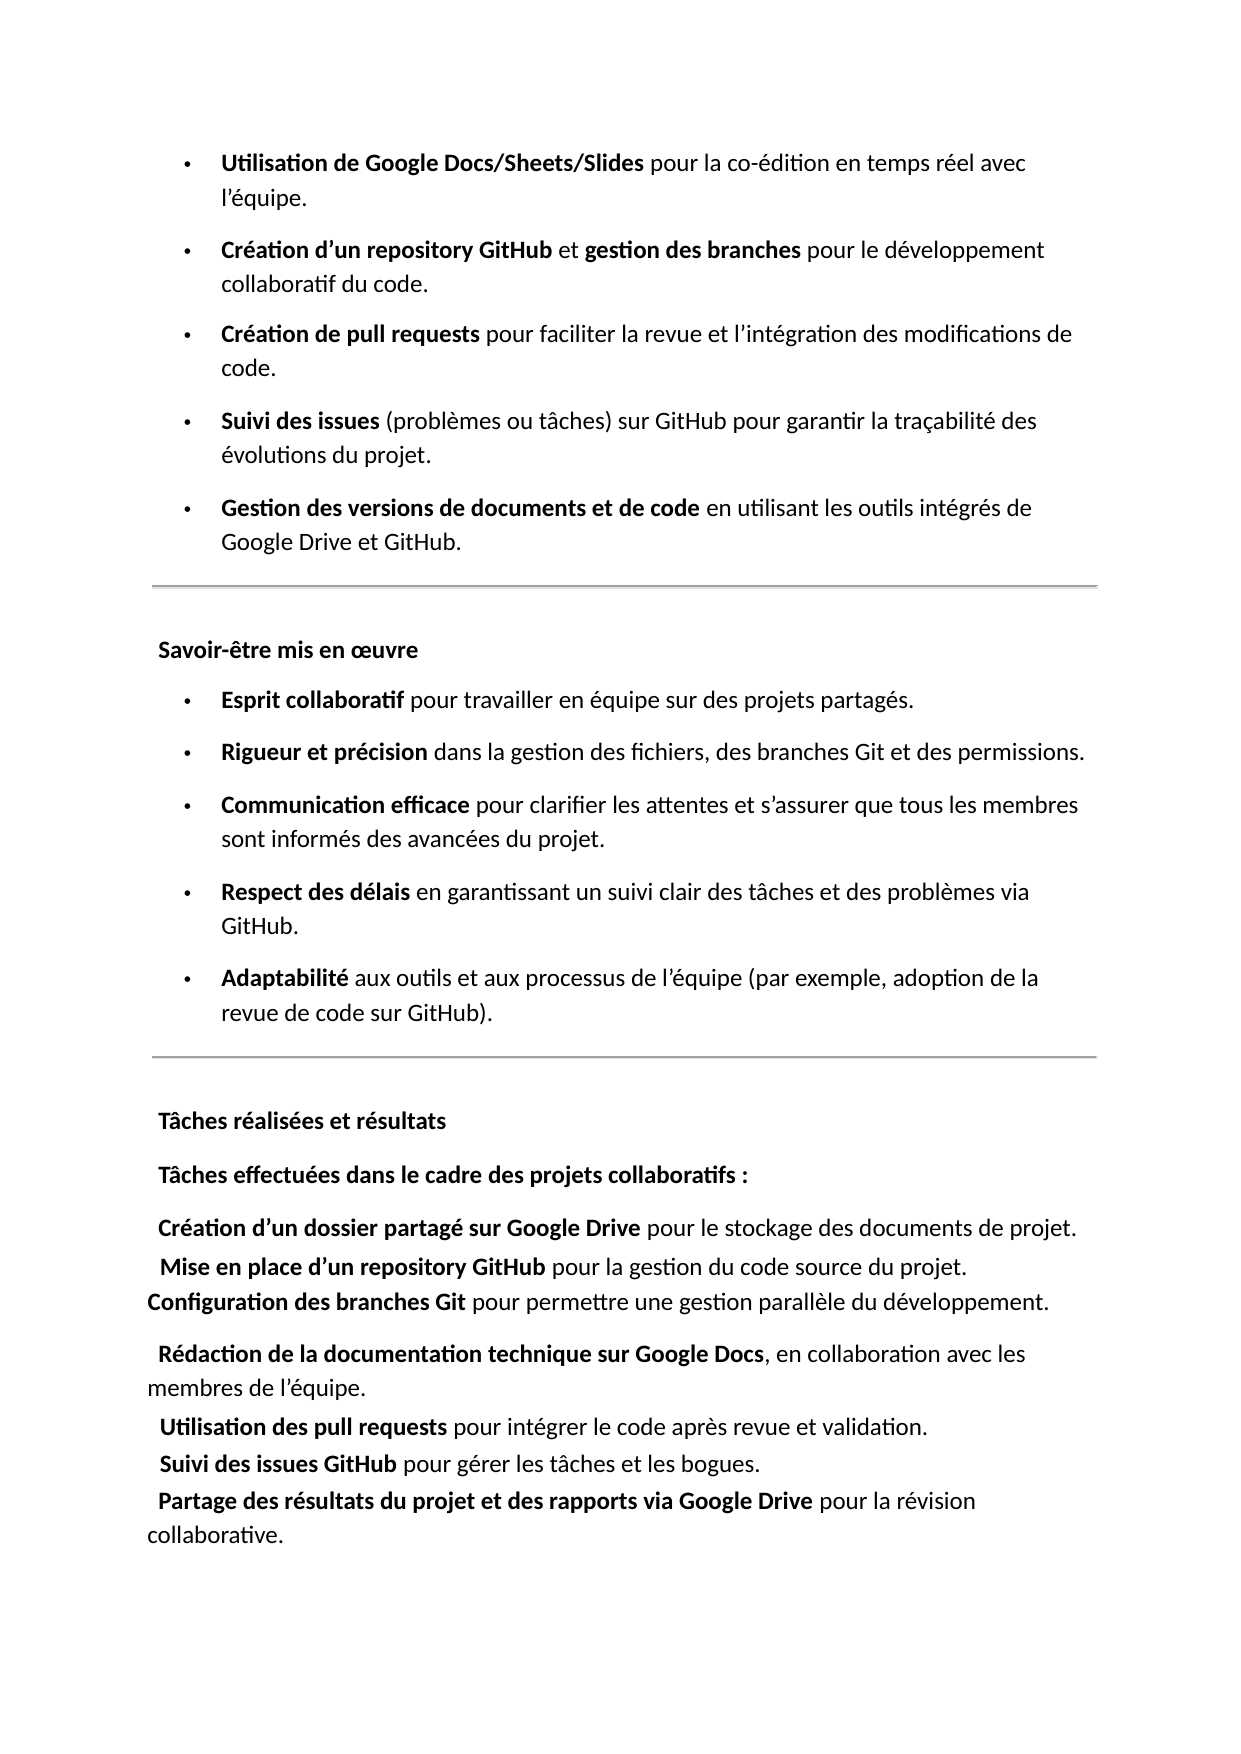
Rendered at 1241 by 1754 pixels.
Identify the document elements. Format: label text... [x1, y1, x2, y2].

list Création d’un repository GitHub et gestion des branches pour le développement collaboratif du code. [183, 234, 1094, 299]
text Rédaction de la documentation technique sur Google Docs, en collaboration avec les membres de l’équipe. [146, 1338, 1097, 1403]
list Utilisation de Google Docs/Sheets/Slides pour la co-édition en temps réel avec l’équipe. [183, 147, 1094, 212]
list Esprit collaboratif pour travailler en équipe sur des projets partagés. [183, 684, 1094, 715]
list Respect des délais en garantissant un suivi clair des tâches et des problèmes via GitHub. [183, 876, 1094, 941]
text Suivi des issues GitHub pour gérer les tâches et les bogues. [147, 1448, 1094, 1479]
list Communication efficace pour clarifier les attentes et s’assurer que tous les membres sont informés des avancées du projet. [183, 789, 1094, 854]
list Suivi des issues (problèmes ou tâches) sur GitHub pour garantir la traçabilité des évolutions du projet. [183, 405, 1094, 470]
text Mise en place d’un repository GitHub pour la gestion du code source du projet. Configuration des branches Git pour permettre une gestion parallèle du développement. [147, 1251, 1094, 1316]
list Création de pull requests pour faciliter la revue et l’intégration des modifications de code. [183, 318, 1094, 383]
list Gestion des versions de documents et de code en utilisant les outils intégrés de Google Drive et GitHub. [183, 492, 1094, 557]
list Adaptabilité aux outils et aux processus de l’équipe (par exemple, adoption de la revue de code sur GitHub). [183, 962, 1094, 1027]
text Savoir-être mis en œuvre [146, 634, 1097, 665]
text Tâches réalisées et résultats [146, 1105, 1097, 1135]
text Création d’un dossier partagé sur Google Drive pour le stockage des documents de projet. [146, 1212, 1097, 1243]
text Tâches effectuées dans le cadre des projets collaboratifs : [146, 1159, 1097, 1189]
text Partage des résultats du projet et des rapports via Google Drive pour la révision collaborative. [146, 1486, 1097, 1550]
list Rigueur et précision dans la gestion des fichiers, des branches Git et des permissions. [183, 737, 1094, 767]
text Utilisation des pull requests pour intégrer le code après revue et validation. [147, 1411, 1094, 1441]
